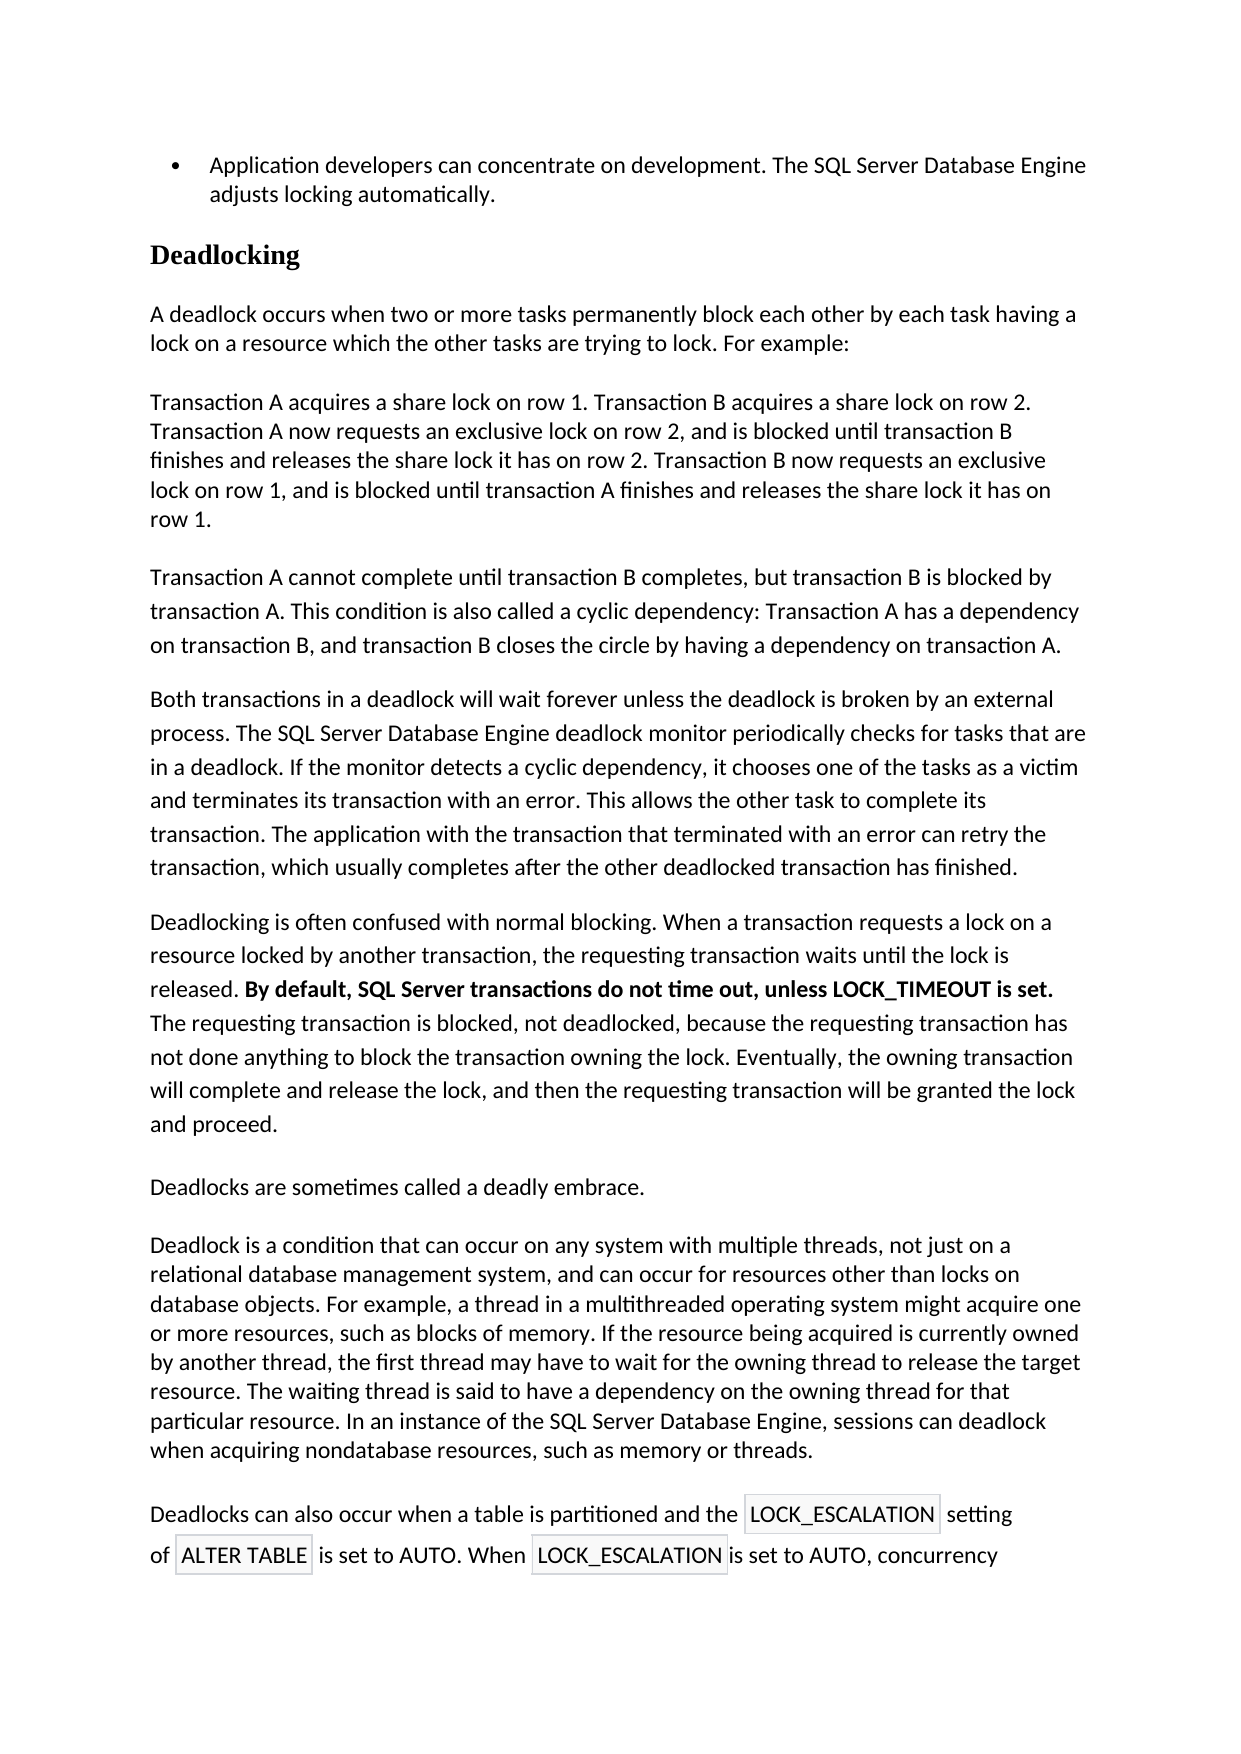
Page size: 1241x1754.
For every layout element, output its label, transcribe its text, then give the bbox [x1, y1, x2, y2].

subtitle Deadlocking [150, 238, 1090, 270]
list Application developers can concentrate on development. The SQL Server Database Engine adjusts locking automatically. [172, 150, 1090, 208]
text Deadlocking is often confused with normal blocking. When a transaction requests a lock on a resource locked by another transaction, the requesting transaction waits until the lock is released. By default, SQL Server transactions do not time out, unless LOCK_TIMEOUT is set. The requesting transaction is blocked, not deadlocked, because the requesting transaction has not done anything to block the transaction owning the lock. Eventually, the owning transaction will complete and release the lock, and then the requesting transaction will be granted the lock and proceed. [150, 907, 1090, 1138]
text Deadlocks are sometimes called a deadly embrace. [150, 1172, 1090, 1201]
text A deadlock occurs when two or more tasks permanently block each other by each task having a lock on a resource which the other tasks are trying to lock. For example: [150, 299, 1090, 358]
text Both transactions in a deadlock will wait forever unless the deadlock is broken by an external process. The SQL Server Database Engine deadlock monitor periodically checks for tasks that are in a deadlock. If the monitor detects a cyclic dependency, it chooses one of the tasks as a victim and terminates its transaction with an error. This allows the other task to complete its transaction. The application with the transaction that terminated with an error can retry the transaction, which usually completes after the other deadlocked transaction has finished. [150, 684, 1090, 882]
text Transaction A acquires a share lock on row 1. Transaction B acquires a share lock on row 2. Transaction A now requests an exclusive lock on row 2, and is blocked until transaction B finishes and releases the share lock it has on row 2. Transaction B now requests an exclusive lock on row 1, and is blocked until transaction A finishes and releases the share lock it has on row 1. [150, 387, 1090, 533]
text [150, 1493, 1090, 1575]
text Deadlock is a condition that can occur on any system with multiple threads, not just on a relational database management system, and can occur for resources other than locks on database objects. For example, a thread in a multithreaded operating system might acquire one or more resources, such as blocks of memory. If the resource being acquired is currently owned by another thread, the first thread may have to wait for the owning thread to release the target resource. The waiting thread is said to have a dependency on the owning thread for that particular resource. In an instance of the SQL Server Database Engine, sessions can deadlock when acquiring nondatabase resources, such as memory or threads. [150, 1230, 1090, 1464]
text Transaction A cannot complete until transaction B completes, but transaction B is blocked by transaction A. This condition is also called a cyclic dependency: Transaction A has a dependency on transaction B, and transaction B closes the circle by having a dependency on transaction A. [150, 562, 1090, 659]
